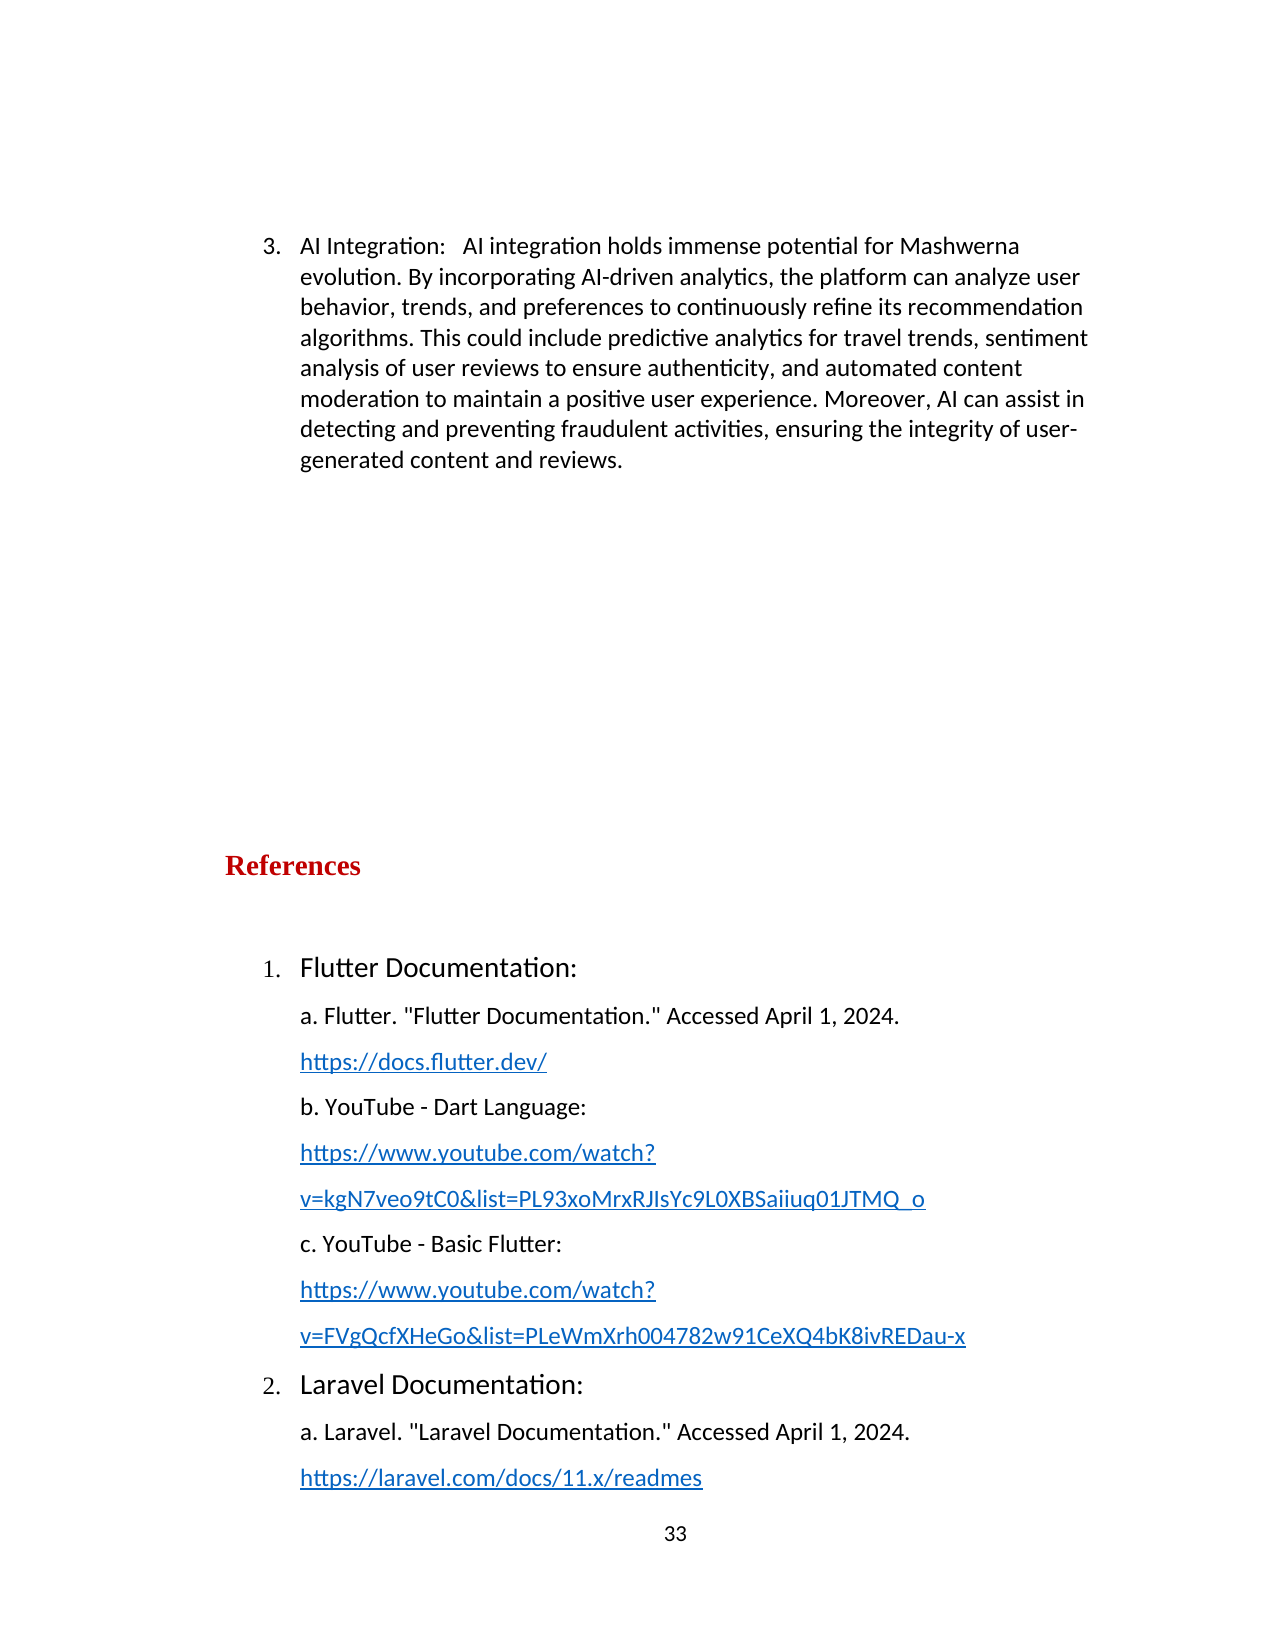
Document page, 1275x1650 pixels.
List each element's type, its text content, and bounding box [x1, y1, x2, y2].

list Flutter Documentation: a. Flutter. "Flutter Documentation." Accessed April 1, 2024. https://docs.flutter.dev/ b. YouTube - Dart Language: https://www.youtube.com/watch?v=kgN7veo9tC0&list=PL93xoMrxRJIsYc9L0XBSaiiuq01JTMQ_o c. YouTube - Basic Flutter: https://www.youtube.com/watch?v=FVgQcfXHeGo&list=PLeWmXrh004782w91CeXQ4bK8ivREDau-x [262, 949, 1125, 1351]
list AI Integration: AI integration holds immense potential for Mashwerna evolution. By incorporating AI-driven analytics, the platform can analyze user behavior, trends, and preferences to continuously refine its recommendation algorithms. This could include predictive analytics for travel trends, sentiment analysis of user reviews to ensure authenticity, and automated content moderation to maintain a positive user experience. Moreover, AI can assist in detecting and preventing fraudulent activities, ensuring the integrity of user-generated content and reviews. [262, 230, 1125, 474]
text References [225, 848, 1125, 882]
list Laravel Documentation: a. Laravel. "Laravel Documentation." Accessed April 1, 2024. https://laravel.com/docs/11.x/readmes [262, 1366, 1125, 1493]
